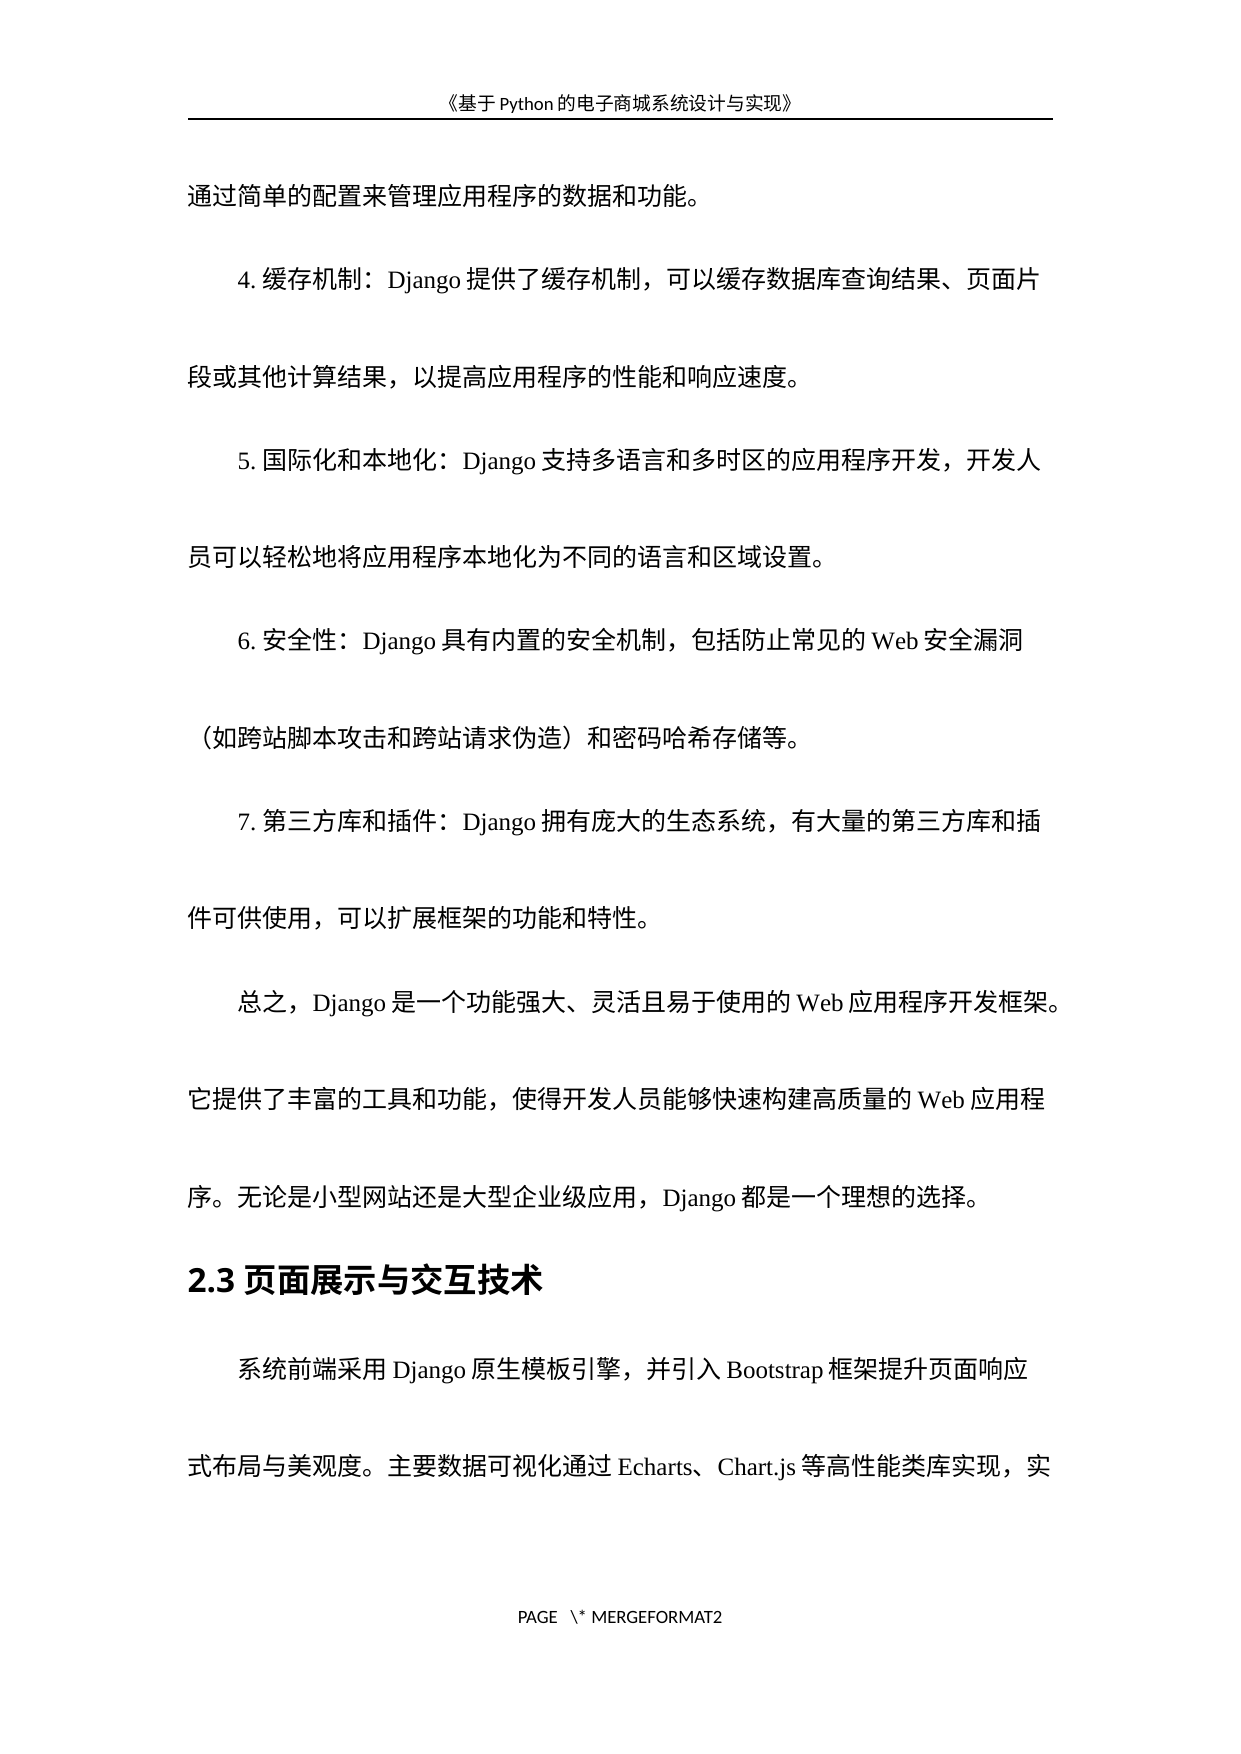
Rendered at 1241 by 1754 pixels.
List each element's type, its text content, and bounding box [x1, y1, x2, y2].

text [187, 162, 1053, 227]
text 7. 第三方库和插件：Django拥有庞大的生态系统，有大量的第三方库和插件可供使用，可以扩展框架的功能和特性。 [187, 787, 1053, 949]
text 4. 缓存机制：Django提供了缓存机制，可以缓存数据库查询结果、页面片段或其他计算结果，以提高应用程序的性能和响应速度。 [187, 245, 1053, 408]
text 5. 国际化和本地化：Django支持多语言和多时区的应用程序开发，开发人员可以轻松地将应用程序本地化为不同的语言和区域设置。 [187, 426, 1053, 588]
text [187, 1335, 1053, 1497]
text 6. 安全性：Django具有内置的安全机制，包括防止常见的Web安全漏洞（如跨站脚本攻击和跨站请求伪造）和密码哈希存储等。 [187, 606, 1053, 769]
text 总之，Django是一个功能强大、灵活且易于使用的Web应用程序开发框架。它提供了丰富的工具和功能，使得开发人员能够快速构建高质量的Web应用程序。无论是小型网站还是大型企业级应用，Django都是一个理想的选择。 [187, 968, 1053, 1228]
subtitle 页面展示与交互技术 [187, 1246, 1053, 1311]
